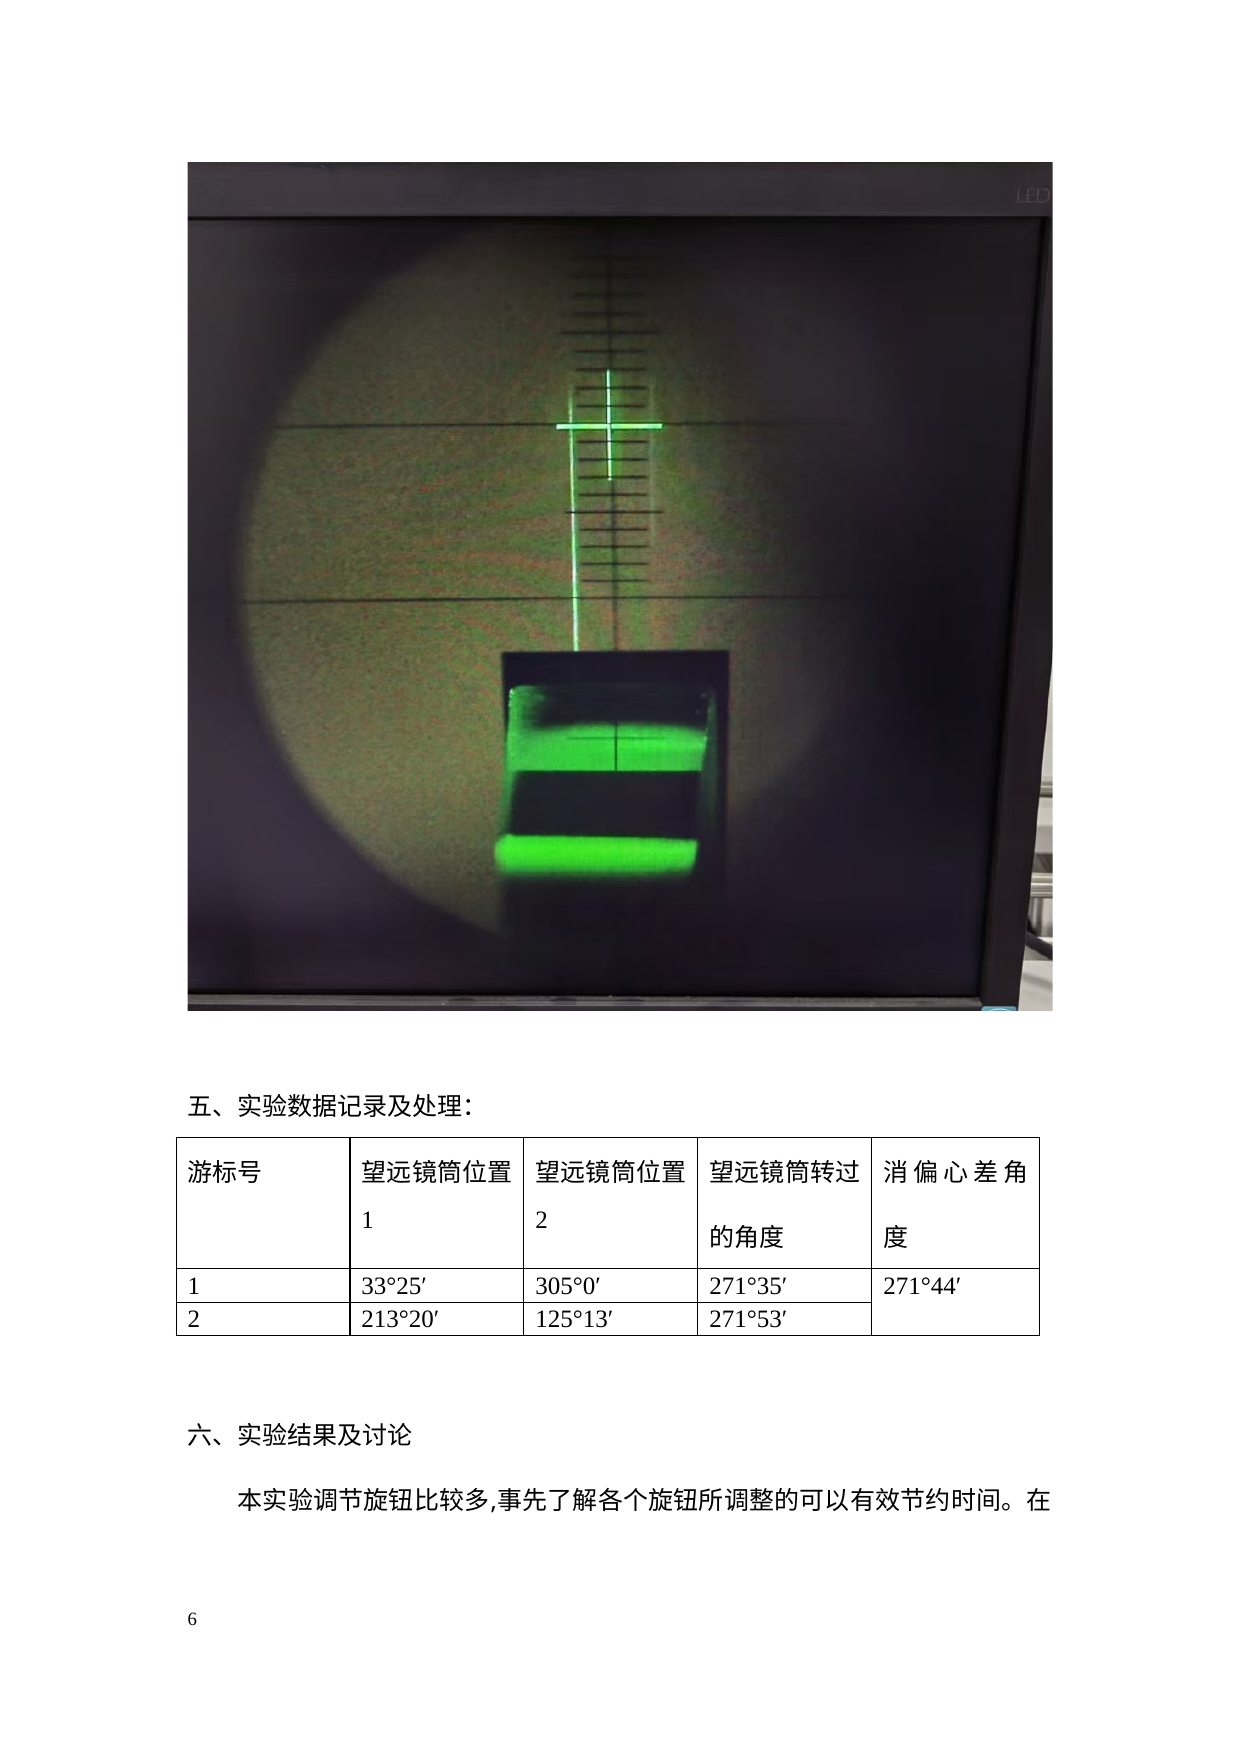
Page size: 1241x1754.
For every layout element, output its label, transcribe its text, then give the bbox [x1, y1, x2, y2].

picture [187, 162, 1053, 1011]
table_cell 271°53′ [698, 1303, 871, 1335]
table_header 消偏心差角度 [872, 1138, 1039, 1268]
table_header 望远镜筒位置1 [351, 1138, 523, 1268]
table_cell 271°44′ [872, 1269, 1039, 1335]
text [187, 1466, 1053, 1531]
text 六、实验结果及讨论 [187, 1401, 1053, 1466]
table_cell 1 [177, 1269, 349, 1302]
table_cell 33°25′ [351, 1269, 523, 1302]
table_cell 271°35′ [698, 1269, 871, 1302]
table_cell 2 [177, 1303, 349, 1335]
table_header 望远镜筒转过的角度 [698, 1138, 871, 1268]
table_header 望远镜筒位置2 [524, 1138, 697, 1268]
table_header 游标号 [177, 1138, 349, 1268]
table_cell 305°0′ [524, 1269, 697, 1302]
table_cell 213°20′ [351, 1303, 523, 1335]
text 五、实验数据记录及处理： [187, 1072, 1053, 1137]
table_cell 125°13′ [524, 1303, 697, 1335]
